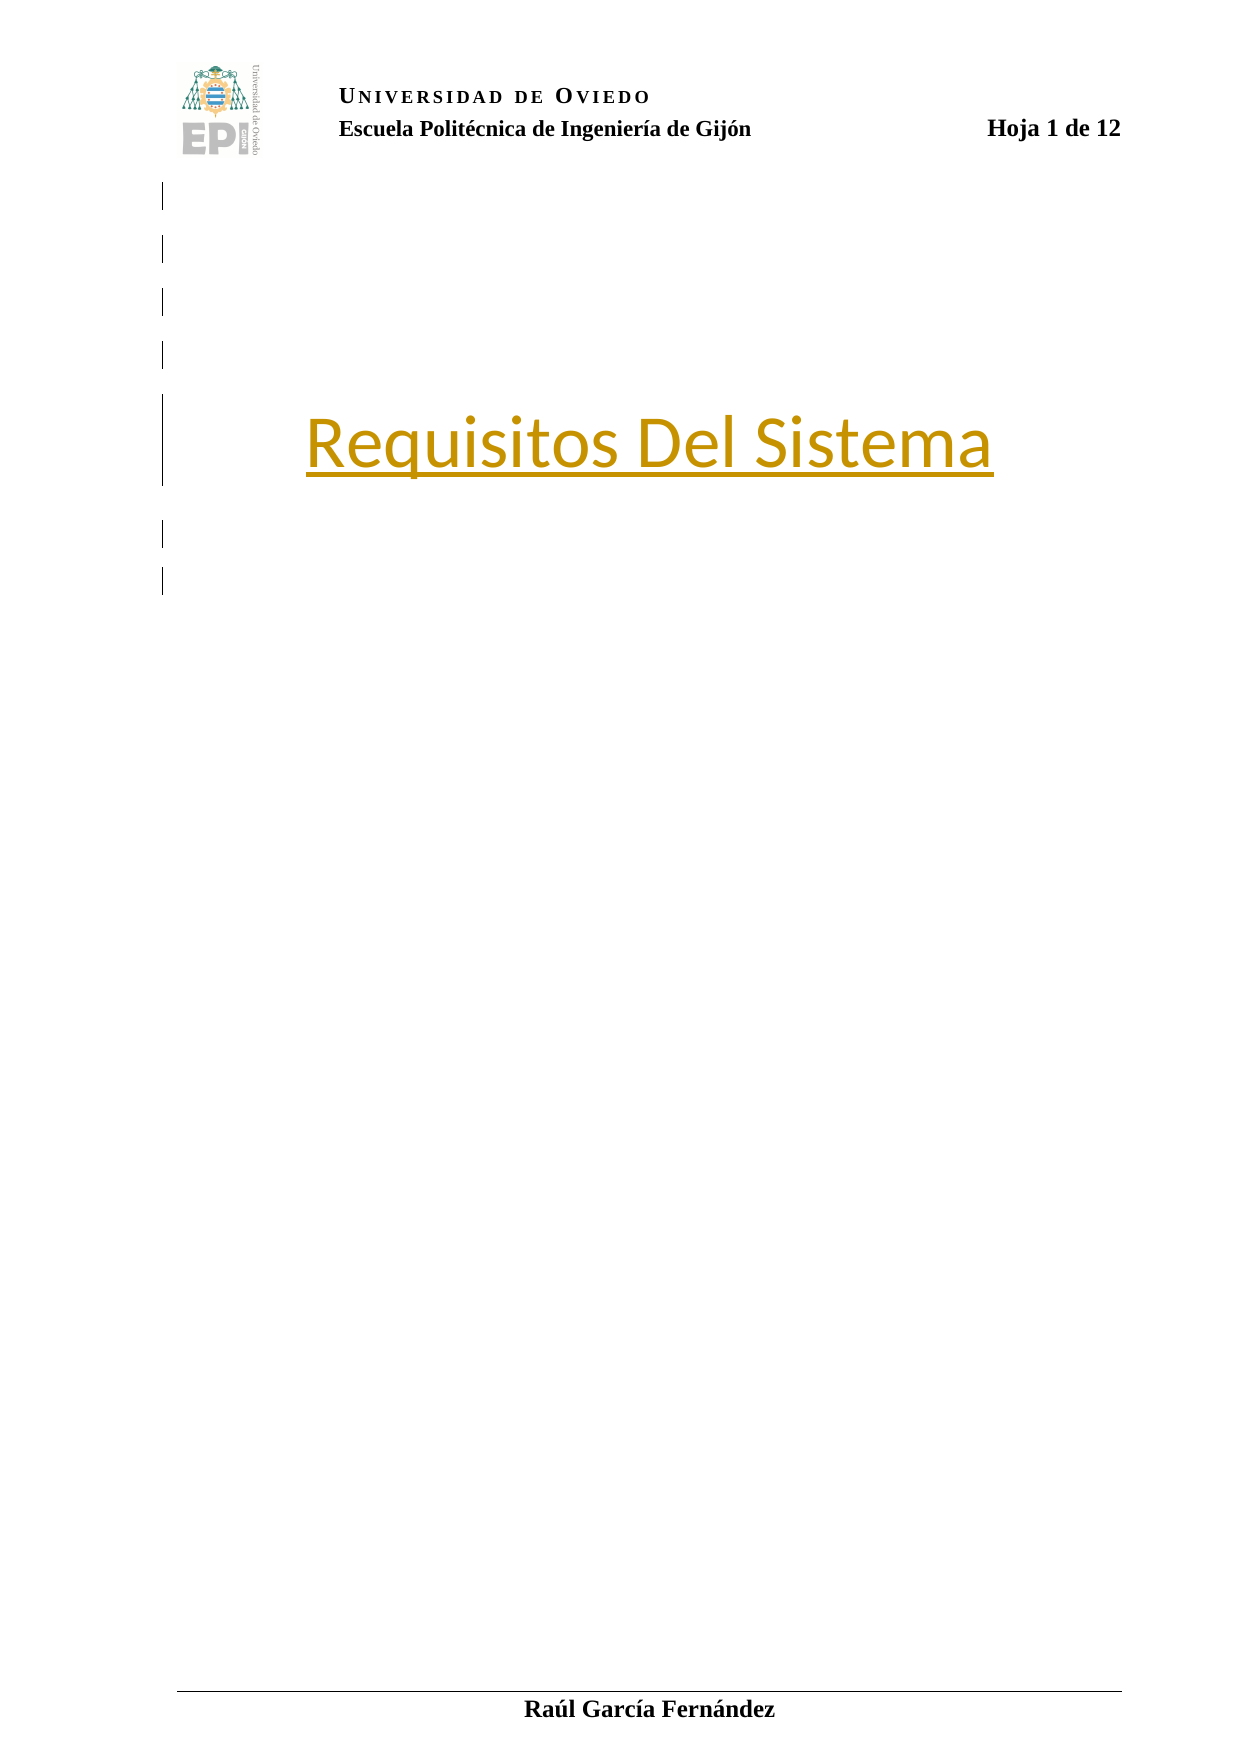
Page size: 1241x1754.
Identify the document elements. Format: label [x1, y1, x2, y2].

picture [177, 62, 264, 158]
